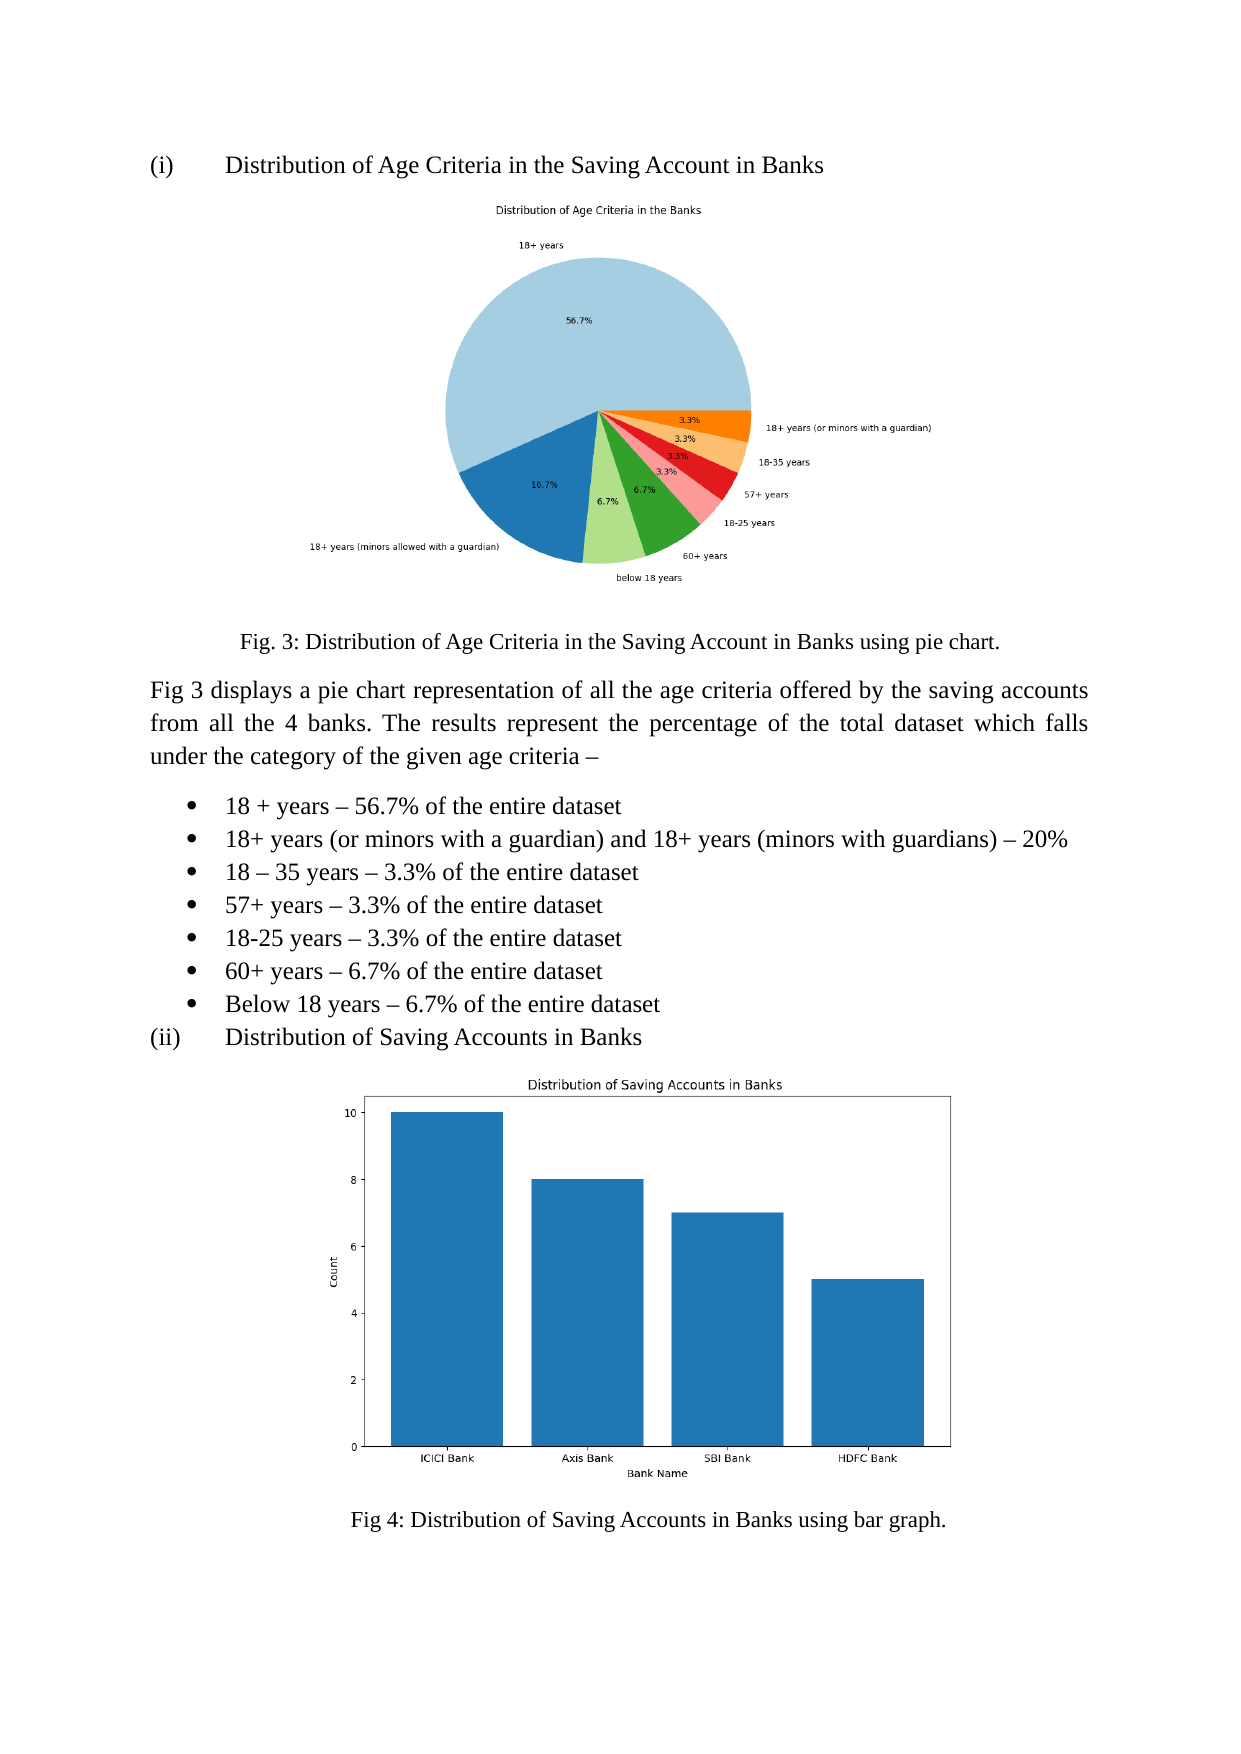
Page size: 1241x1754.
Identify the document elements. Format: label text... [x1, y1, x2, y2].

list 18 + years – 56.7% of the entire dataset [187, 791, 1090, 819]
picture [321, 1071, 957, 1486]
picture [303, 199, 937, 608]
list 18+ years (or minors with a guardian) and 18+ years (minors with guardians) – 20% [187, 824, 1090, 853]
list Below 18 years – 6.7% of the entire dataset [187, 989, 1090, 1018]
text Fig. 3: Distribution of Age Criteria in the Saving Account in Banks using pie chart. [150, 628, 1090, 654]
text Fig 3 displays a pie chart representation of all the age criteria offered by the saving accounts from all the 4 banks. The results represent the percentage of the total dataset which falls under the category of the given age criteria – [150, 675, 1090, 770]
list Distribution of Saving Accounts in Banks [150, 1022, 1090, 1051]
list 57+ years – 3.3% of the entire dataset [187, 890, 1090, 919]
text Fig 4: Distribution of Saving Accounts in Banks using bar graph. [150, 1506, 1090, 1532]
list 18 – 35 years – 3.3% of the entire dataset [187, 857, 1090, 886]
list 60+ years – 6.7% of the entire dataset [187, 956, 1090, 985]
list 18-25 years – 3.3% of the entire dataset [187, 923, 1090, 952]
list Distribution of Age Criteria in the Saving Account in Banks [150, 150, 1090, 179]
